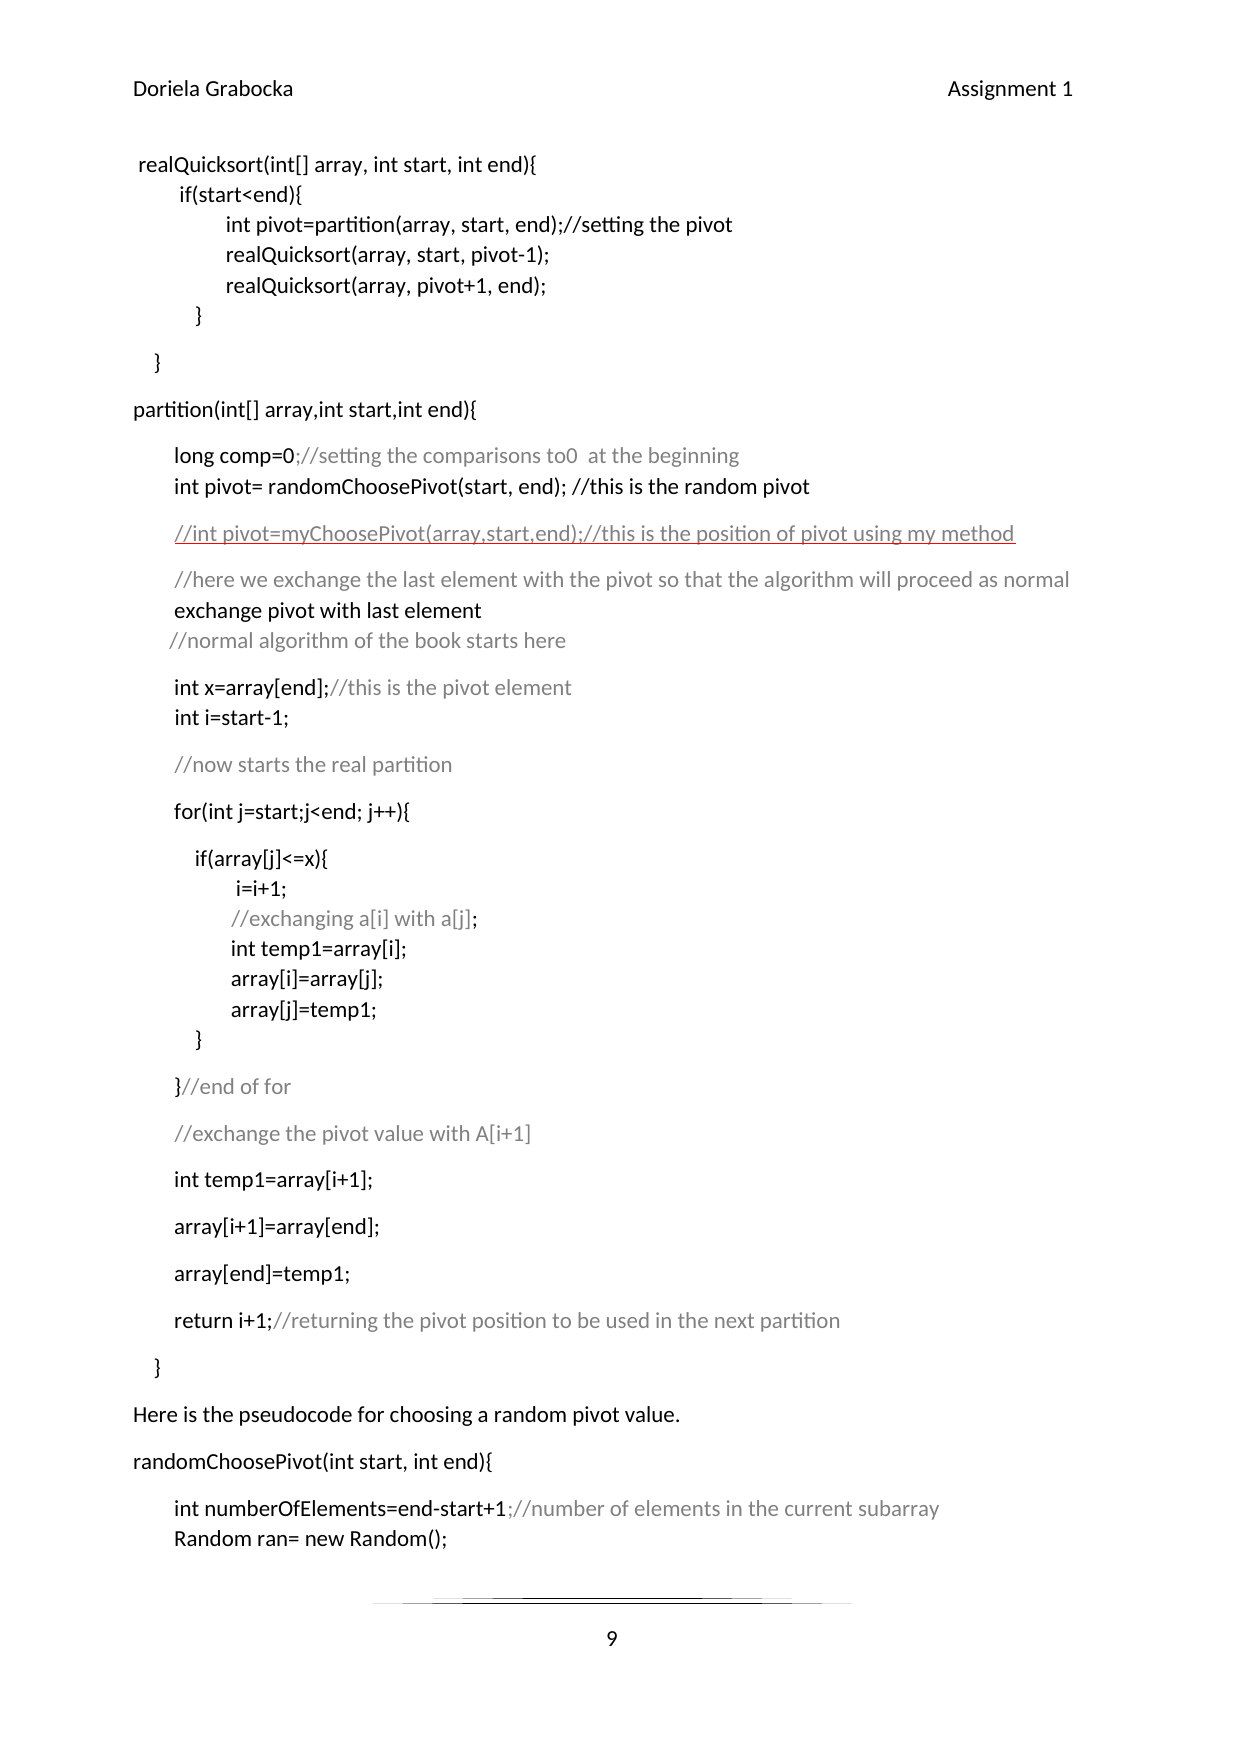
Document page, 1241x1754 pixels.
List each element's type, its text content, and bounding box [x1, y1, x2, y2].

text Here is the pseudocode for choosing a random pivot value. [133, 1400, 1090, 1428]
text realQuicksort(int[] array, int start, int end){ if(start<end){ int pivot=partition(array, start, end);//setting the pivot realQuicksort(array, start, pivot-1); realQuicksort(array, pivot+1, end); } [133, 150, 1090, 329]
text } [133, 1353, 1090, 1381]
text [133, 1494, 1090, 1552]
text array[end]=temp1; [133, 1259, 1090, 1287]
text if(array[j]<=x){ i=i+1; //exchanging a[i] with a[j]; int temp1=array[i]; array[i]=array[j]; array[j]=temp1; } [133, 844, 1090, 1053]
text array[i+1]=array[end]; [133, 1212, 1090, 1241]
text //now starts the real partition [133, 750, 1090, 778]
text int temp1=array[i+1]; [133, 1166, 1090, 1194]
text //exchange the pivot value with A[i+1] [133, 1119, 1090, 1147]
text partition(int[] array,int start,int end){ [133, 395, 1090, 423]
text //here we exchange the last element with the pivot so that the algorithm will proceed as normal exchange pivot with last element //normal algorithm of the book starts here [133, 566, 1090, 654]
text return i+1;//returning the pivot position to be used in the next partition [133, 1306, 1090, 1334]
text long comp=0;//setting the comparisons to0 at the beginning int pivot= randomChoosePivot(start, end); //this is the random pivot [133, 442, 1090, 500]
text int x=array[end];//this is the pivot element int i=start-1; [133, 673, 1090, 731]
text //int pivot=myChoosePivot(array,start,end);//this is the position of pivot using my method [133, 519, 1090, 547]
text randomChoosePivot(int start, int end){ [133, 1447, 1090, 1475]
text }//end of for [133, 1072, 1090, 1100]
text for(int j=start;j<end; j++){ [133, 797, 1090, 825]
text } [133, 348, 1090, 376]
